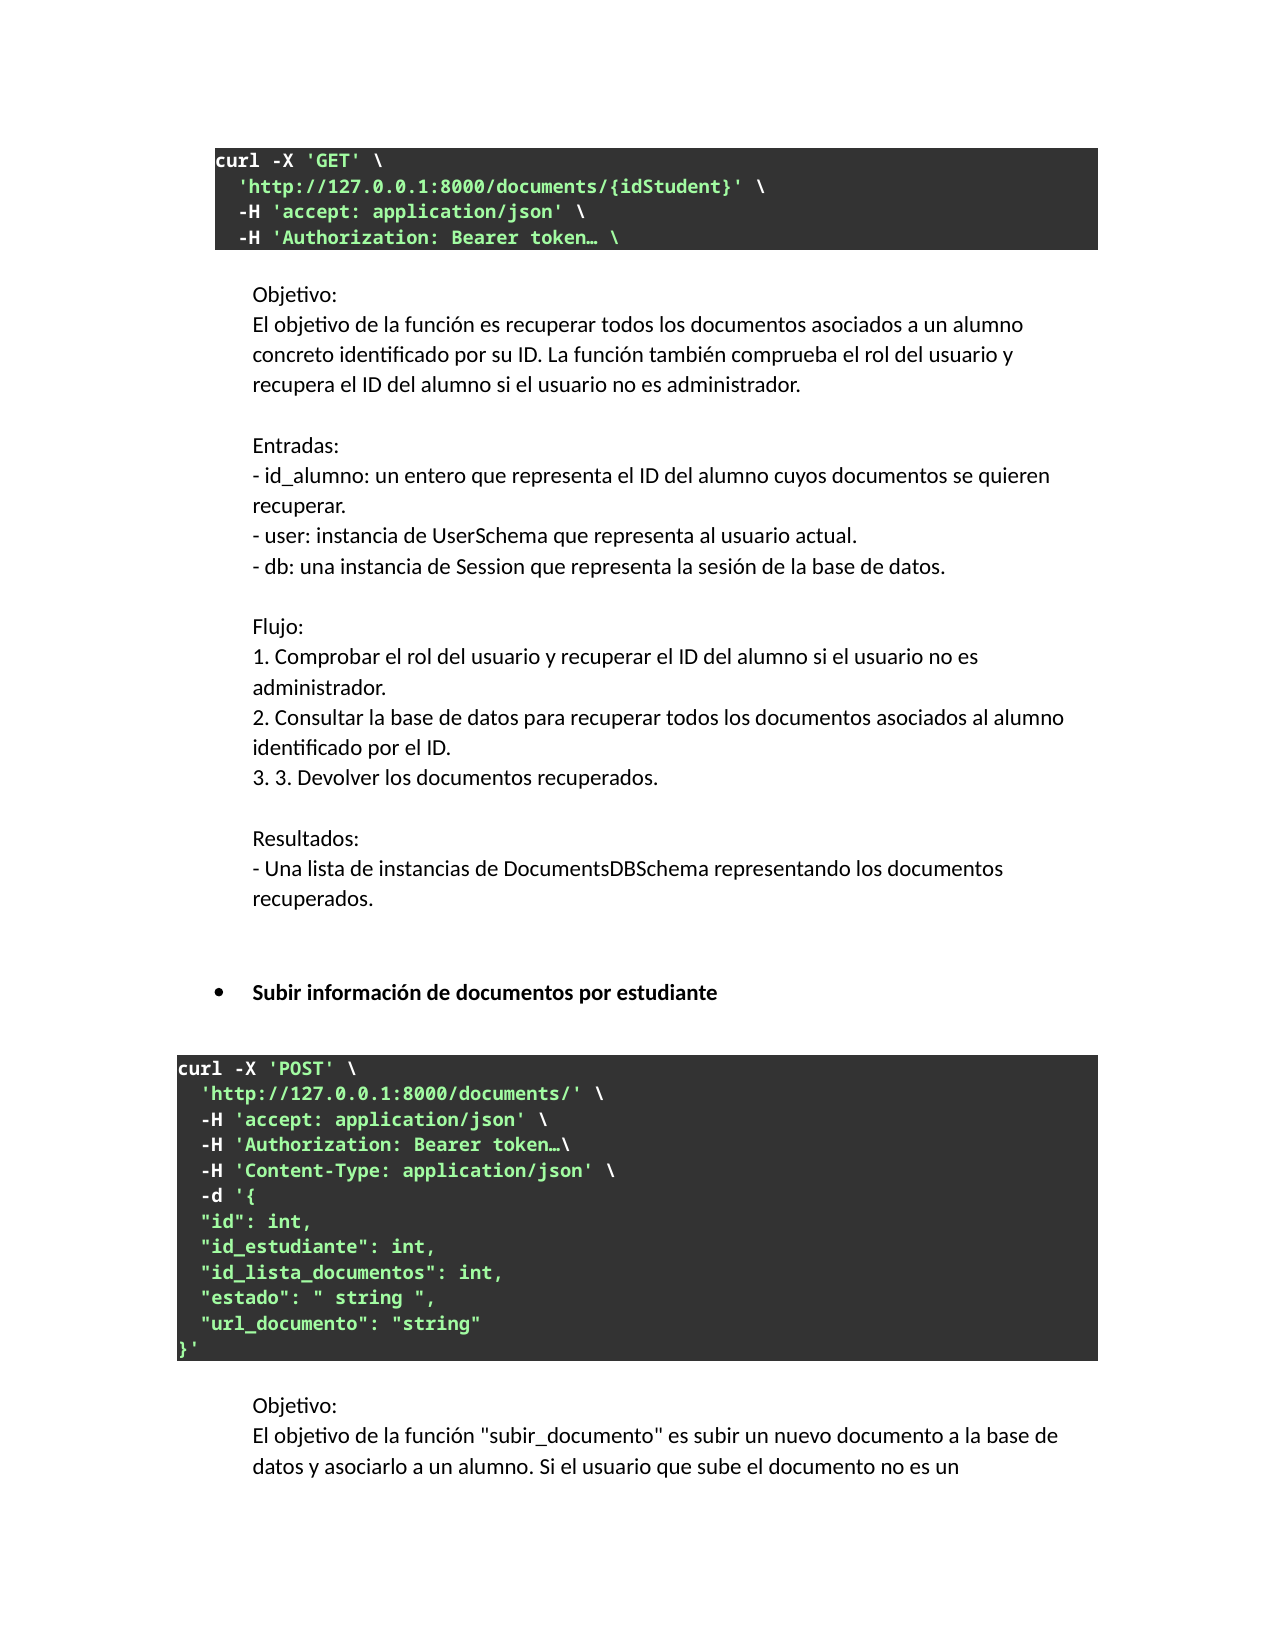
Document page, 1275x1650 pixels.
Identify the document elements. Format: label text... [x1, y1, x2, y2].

list 1. Comprobar el rol del usuario y recuperar el ID del alumno si el usuario no es administrador. [252, 642, 1098, 701]
text -H 'Content-Type: application/json' \ [177, 1157, 1098, 1182]
text 'http://127.0.0.1:8000/documents/{idStudent}' \ [215, 173, 1098, 199]
list - user: instancia de UserSchema que representa al usuario actual. [252, 522, 1098, 549]
text -d '{ [177, 1182, 1098, 1208]
list - id_alumno: un entero que representa el ID del alumno cuyos documentos se quieren recuperar. [252, 461, 1098, 519]
text "id_estudiante": int, [177, 1233, 1098, 1259]
text 'http://127.0.0.1:8000/documents/' \ [177, 1080, 1098, 1106]
list 2. Consultar la base de datos para recuperar todos los documentos asociados al alumno identificado por el ID. [252, 703, 1098, 761]
list Objetivo: [252, 1391, 1098, 1419]
list - db: una instancia de Session que representa la sesión de la base de datos. [252, 552, 1098, 580]
text -H 'accept: application/json' \ [215, 199, 1098, 224]
list - Una lista de instancias de DocumentsDBSchema representando los documentos recuperados. [252, 854, 1098, 912]
list Flujo: [252, 612, 1098, 640]
list Objetivo: [252, 280, 1098, 308]
list Resultados: [252, 824, 1098, 852]
text -H 'accept: application/json' \ [177, 1106, 1098, 1131]
list 3. 3. Devolver los documentos recuperados. [252, 763, 1098, 791]
text curl -X 'POST' \ [177, 1055, 1098, 1080]
text -H 'Authorization: Bearer token…\ [177, 1131, 1098, 1157]
list Subir información de documentos por estudiante [215, 978, 1098, 1006]
text "estado": " string ", [177, 1284, 1098, 1310]
text "id": int, [177, 1208, 1098, 1233]
text "id_lista_documentos": int, [177, 1259, 1098, 1284]
text -H 'Authorization: Bearer token… \ [215, 224, 1098, 250]
list Entradas: [252, 431, 1098, 459]
text "url_documento": "string" [177, 1310, 1098, 1336]
list El objetivo de la función es recuperar todos los documentos asociados a un alumno concreto identificado por su ID. La función también comprueba el rol del usuario y recupera el ID del alumno si el usuario no es administrador. [252, 310, 1098, 398]
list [252, 1422, 1098, 1480]
text curl -X 'GET' \ [215, 148, 1098, 173]
text }' [177, 1336, 1098, 1361]
